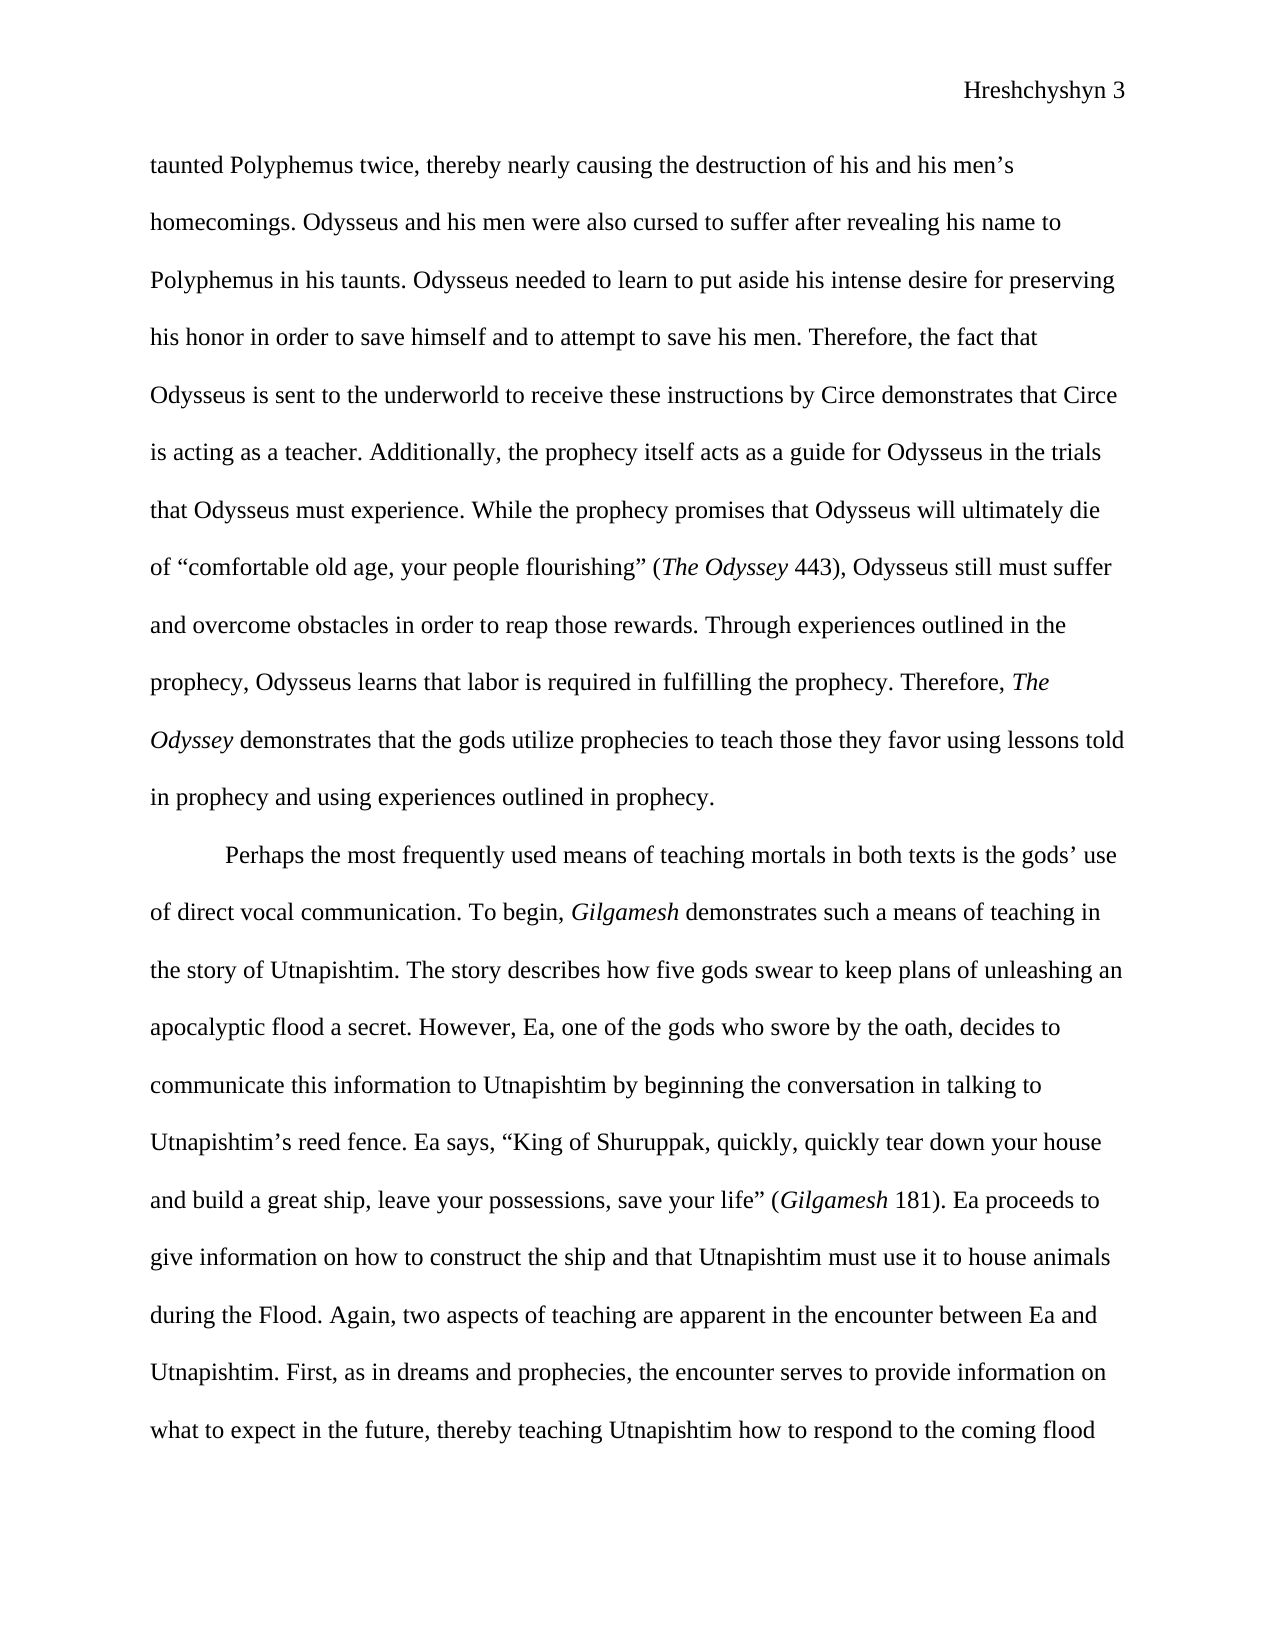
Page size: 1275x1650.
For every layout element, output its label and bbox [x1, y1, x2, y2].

text [150, 840, 1125, 1444]
text [150, 150, 1125, 811]
